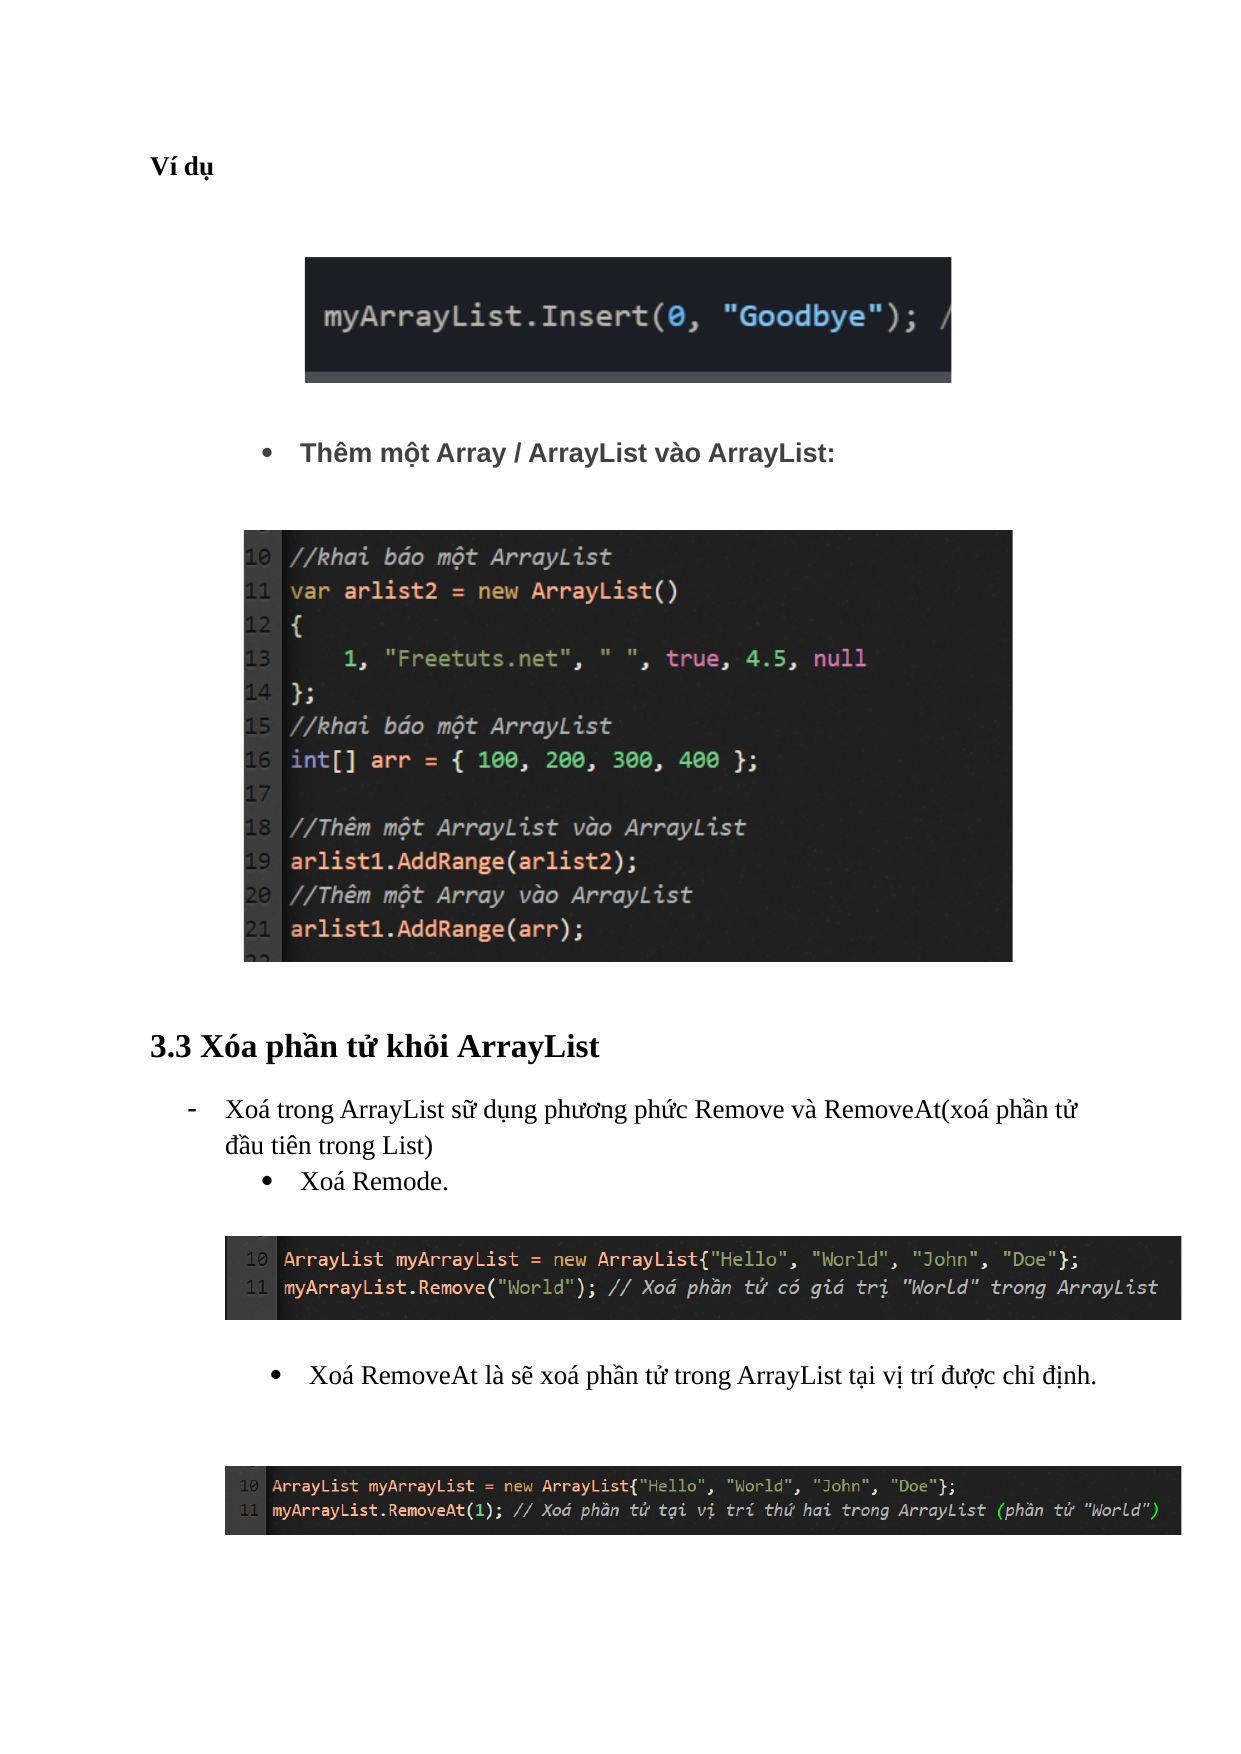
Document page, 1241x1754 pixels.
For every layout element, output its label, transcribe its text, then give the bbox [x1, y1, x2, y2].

picture [225, 1466, 1182, 1535]
list Xoá RemoveAt là sẽ xoá phần tử trong ArrayList tại vị trí được chỉ định. [262, 1359, 1106, 1391]
list Thêm một Array / ArrayList vào ArrayList: [262, 437, 1106, 468]
list Xoá Remode. [262, 1165, 1106, 1196]
picture [225, 1236, 1182, 1320]
subtitle 3.3 Xóa phần tử khỏi ArrayList [150, 1026, 1106, 1064]
picture [304, 257, 952, 383]
list Xoá trong ArrayList sữ dụng phương phức Remove và RemoveAt(xoá phần tử đầu tiên trong List) [187, 1093, 1106, 1161]
picture [243, 530, 1013, 962]
text Ví dụ [150, 150, 1106, 181]
